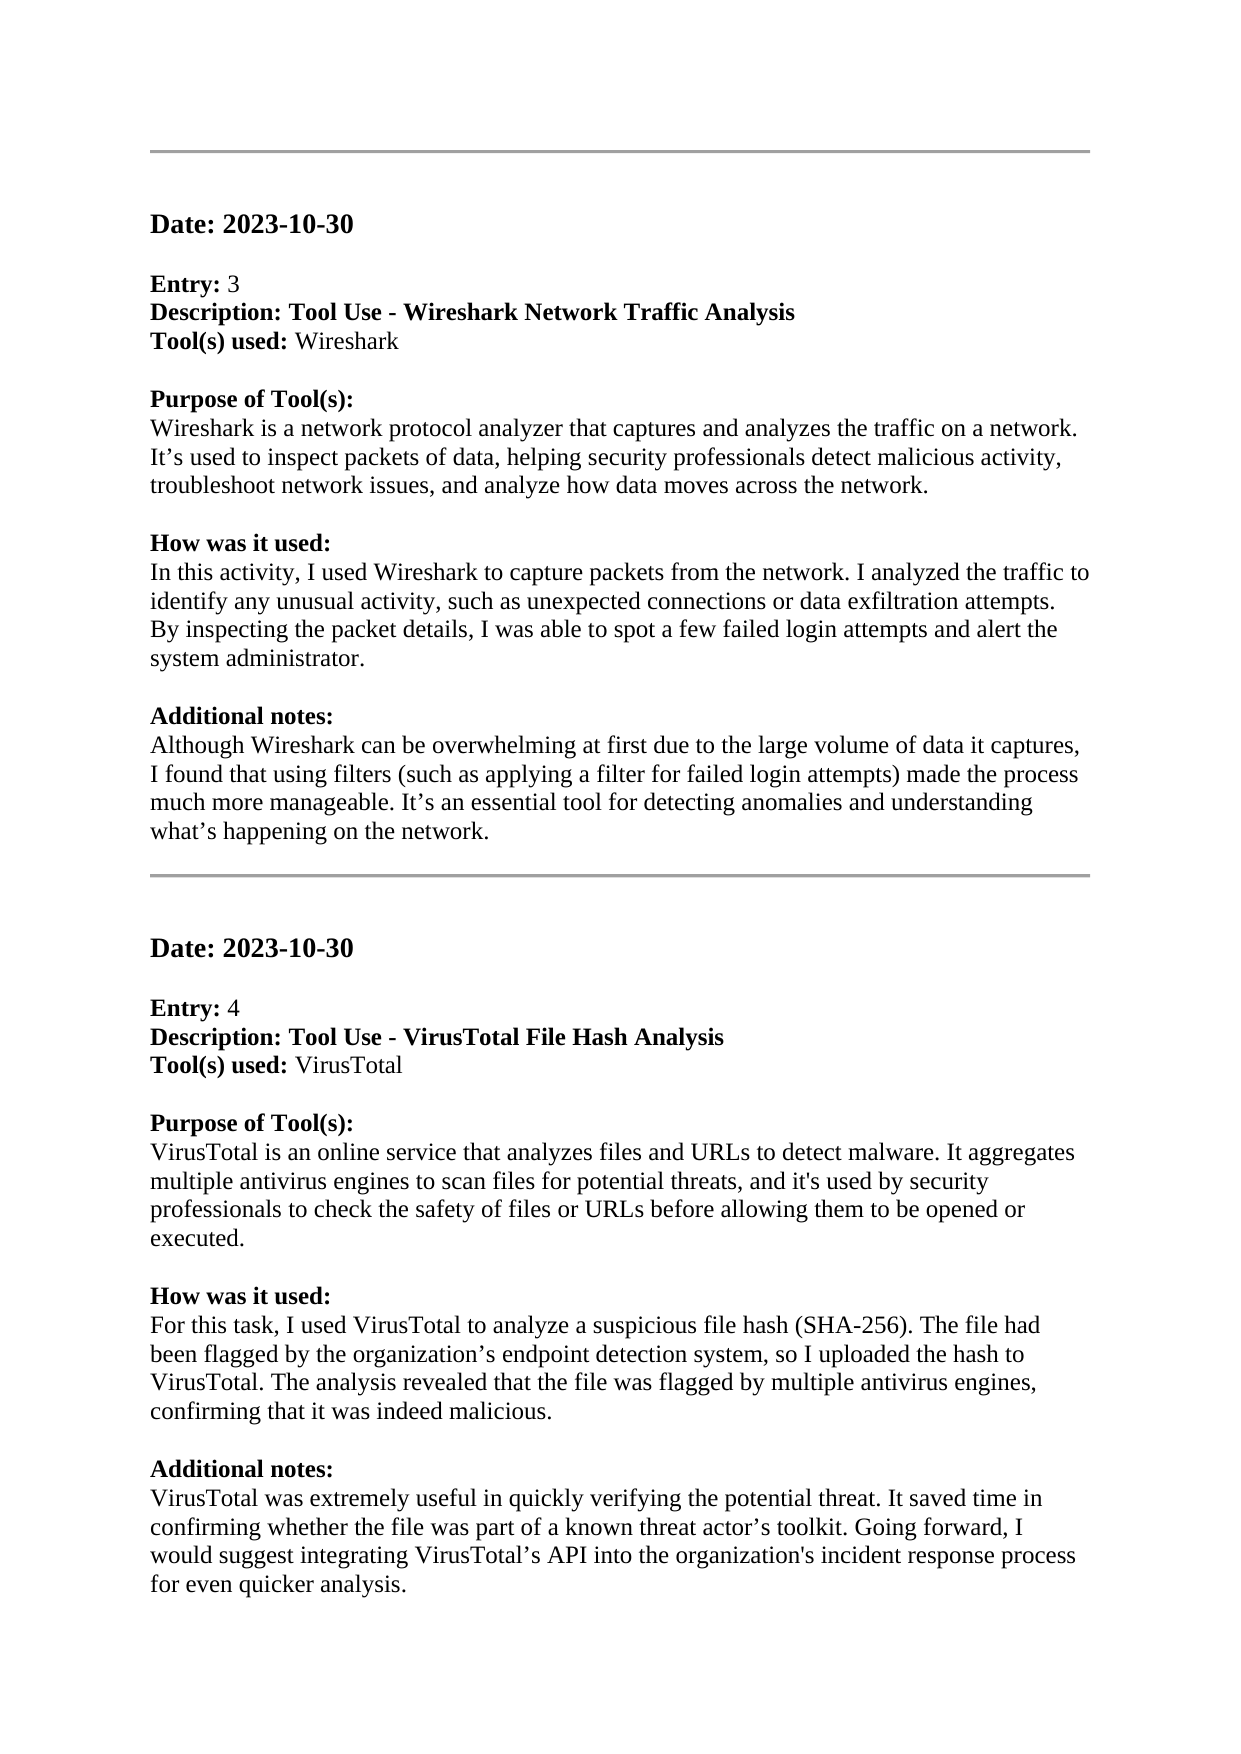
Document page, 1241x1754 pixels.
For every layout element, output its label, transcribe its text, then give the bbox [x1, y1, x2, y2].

text How was it used: For this task, I used VirusTotal to analyze a suspicious file hash (SHA-256). The file had been flagged by the organization’s endpoint detection system, so I uploaded the hash to VirusTotal. The analysis revealed that the file was flagged by multiple antivirus engines, confirming that it was indeed malicious. [150, 1281, 1090, 1425]
text Date: 2023-10-30 [150, 931, 1090, 964]
text Entry: 4 Description: Tool Use - VirusTotal File Hash Analysis Tool(s) used: VirusTotal [150, 993, 1090, 1079]
text Entry: 3 Description: Tool Use - Wireshark Network Traffic Analysis Tool(s) used: Wireshark [150, 269, 1090, 355]
text Date: 2023-10-30 [150, 207, 1090, 239]
text Purpose of Tool(s): Wireshark is a network protocol analyzer that captures and analyzes the traffic on a network. It’s used to inspect packets of data, helping security professionals detect malicious activity, troubleshoot network issues, and analyze how data moves across the network. [150, 384, 1090, 499]
text Additional notes: Although Wireshark can be overwhelming at first due to the large volume of data it captures, I found that using filters (such as applying a filter for failed login attempts) made the process much more manageable. It’s an essential tool for detecting anomalies and understanding what’s happening on the network. [150, 701, 1090, 845]
text How was it used: In this activity, I used Wireshark to capture packets from the network. I analyzed the traffic to identify any unusual activity, such as unexpected connections or data exfiltration attempts. By inspecting the packet details, I was able to spot a few failed login attempts and alert the system administrator. [150, 528, 1090, 672]
text Purpose of Tool(s): VirusTotal is an online service that analyzes files and URLs to detect malware. It aggregates multiple antivirus engines to scan files for potential threats, and it's used by security professionals to check the safety of files or URLs before allowing them to be opened or executed. [150, 1108, 1090, 1252]
text Additional notes: VirusTotal was extremely useful in quickly verifying the potential threat. It saved time in confirming whether the file was part of a known threat actor’s toolkit. Going forward, I would suggest integrating VirusTotal’s API into the organization's incident response process for even quicker analysis. [150, 1454, 1090, 1598]
